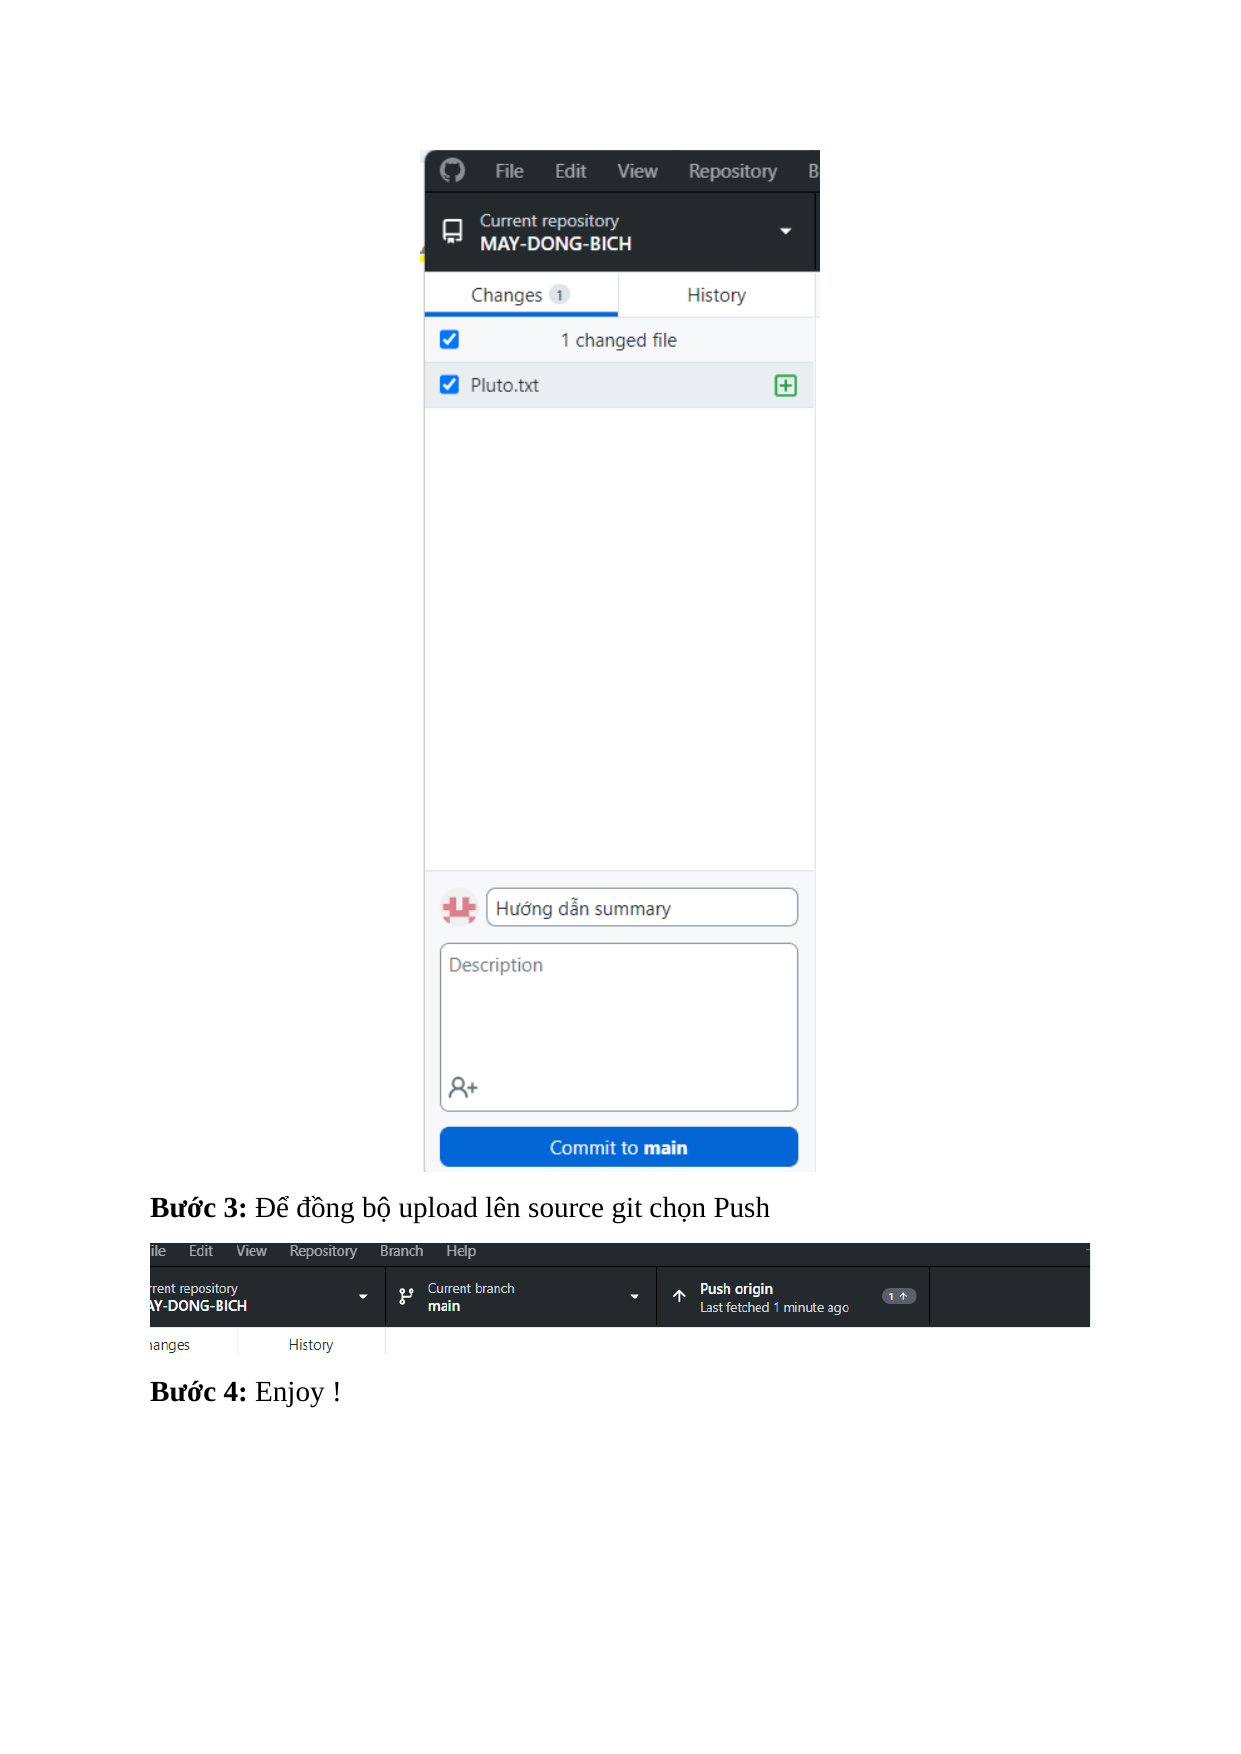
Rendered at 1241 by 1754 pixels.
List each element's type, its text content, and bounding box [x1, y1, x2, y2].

picture [420, 150, 820, 1172]
text Bước 3: Để đồng bộ upload lên source git chọn Push [150, 1191, 1090, 1224]
text Bước 4: Enjoy ! [150, 1374, 1090, 1408]
picture [150, 1243, 1091, 1355]
